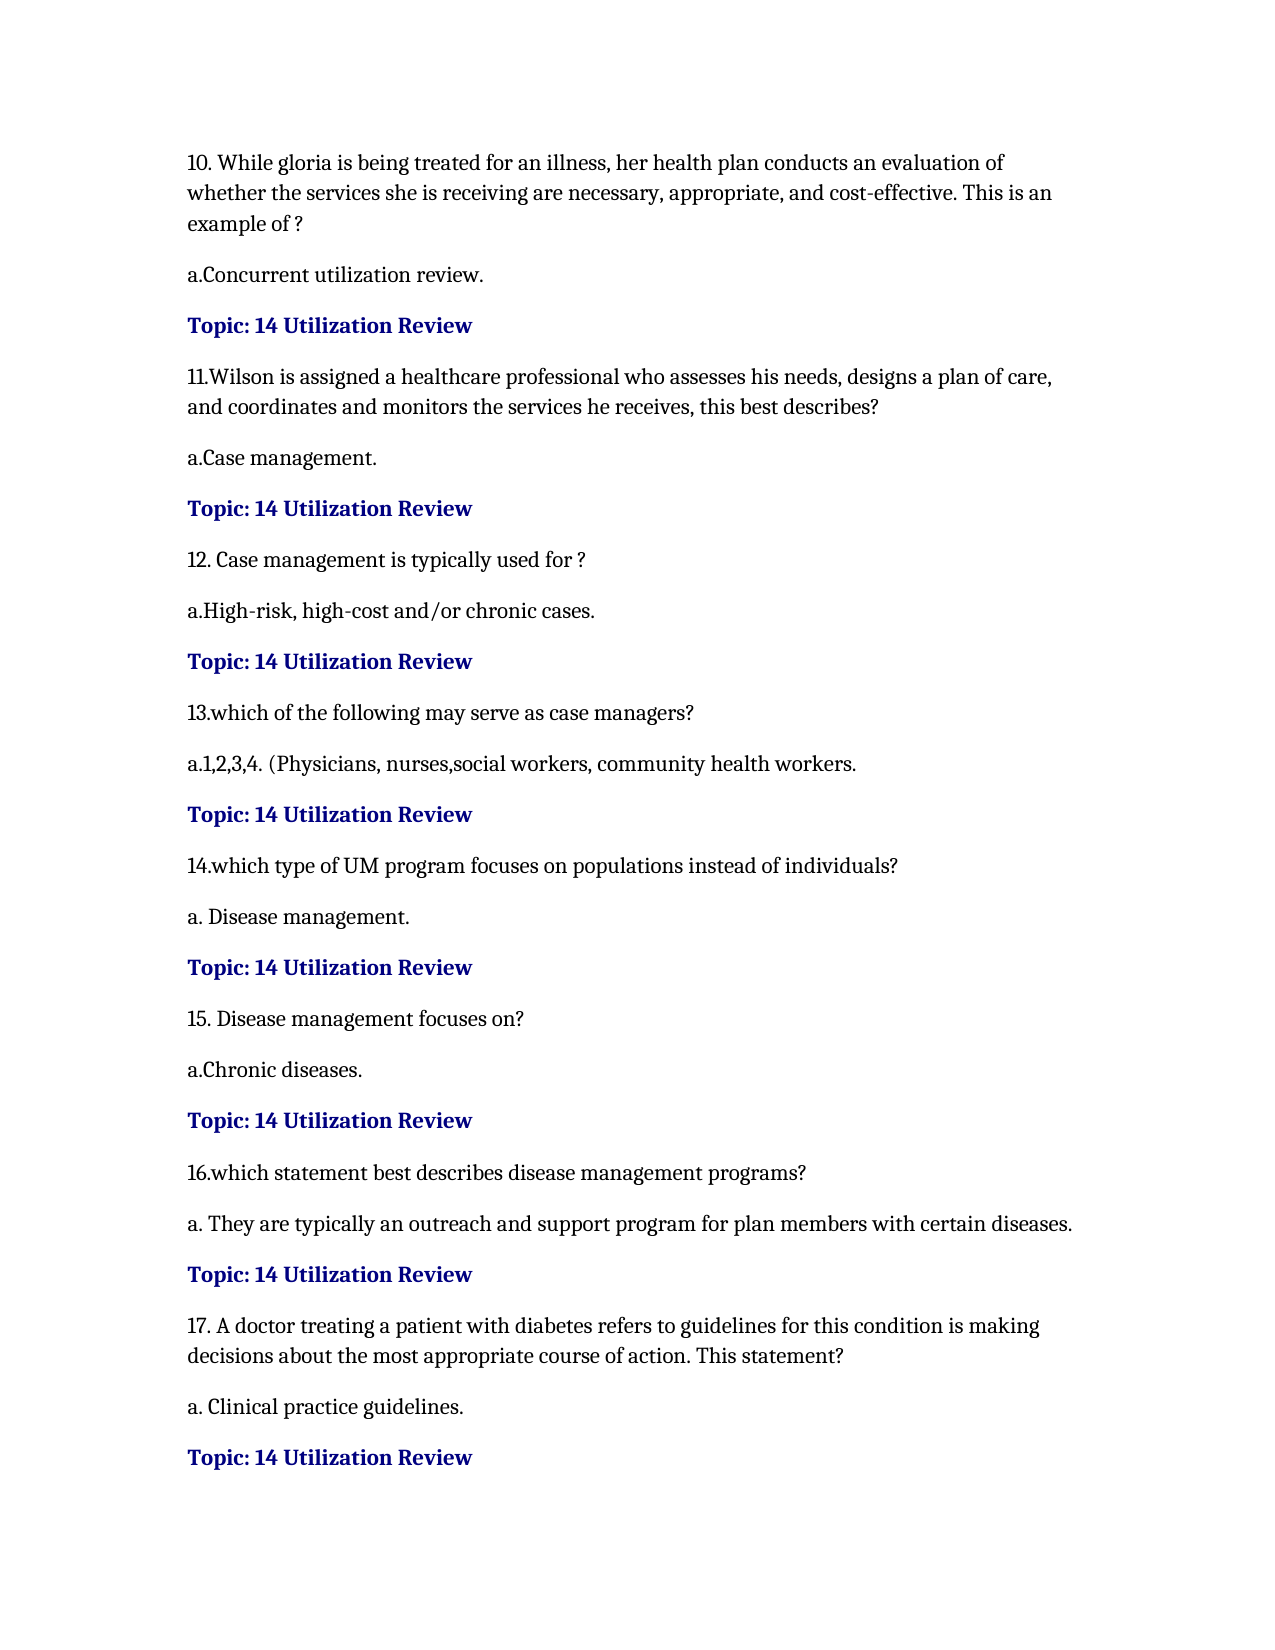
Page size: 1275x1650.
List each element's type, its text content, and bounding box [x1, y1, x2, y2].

text Topic: 14 Utilization Review [187, 1445, 1087, 1471]
text a.Chronic diseases. [187, 1057, 1087, 1084]
text Topic: 14 Utilization Review [187, 1108, 1087, 1135]
text Topic: 14 Utilization Review [187, 802, 1087, 828]
text Topic: 14 Utilization Review [187, 312, 1087, 339]
text 12. Case management is typically used for ? [187, 547, 1087, 573]
text 17. A doctor treating a patient with diabetes refers to guidelines for this condition is making decisions about the most appropriate course of action. This statement? [187, 1312, 1087, 1369]
text a. Clinical practice guidelines. [187, 1394, 1087, 1420]
text 15. Disease management focuses on? [187, 1006, 1087, 1033]
text 13.which of the following may serve as case managers? [187, 700, 1087, 726]
text Topic: 14 Utilization Review [187, 496, 1087, 522]
text 14.which type of UM program focuses on populations instead of individuals? [187, 853, 1087, 879]
text 16.which statement best describes disease management programs? [187, 1159, 1087, 1186]
text Topic: 14 Utilization Review [187, 955, 1087, 982]
text a. Disease management. [187, 904, 1087, 931]
text a.1,2,3,4. (Physicians, nurses,social workers, community health workers. [187, 751, 1087, 777]
text a. They are typically an outreach and support program for plan members with certain diseases. [187, 1210, 1087, 1237]
text Topic: 14 Utilization Review [187, 1261, 1087, 1288]
text a.High-risk, high-cost and/or chronic cases. [187, 598, 1087, 624]
text 11.Wilson is assigned a healthcare professional who assesses his needs, designs a plan of care, and coordinates and monitors the services he receives, this best describes? [187, 363, 1087, 420]
text Topic: 14 Utilization Review [187, 649, 1087, 675]
text a.Concurrent utilization review. [187, 261, 1087, 288]
text 10. While gloria is being treated for an illness, her health plan conducts an evaluation of whether the services she is receiving are necessary, appropriate, and cost-effective. This is an example of ? [187, 150, 1087, 237]
text a.Case management. [187, 445, 1087, 471]
